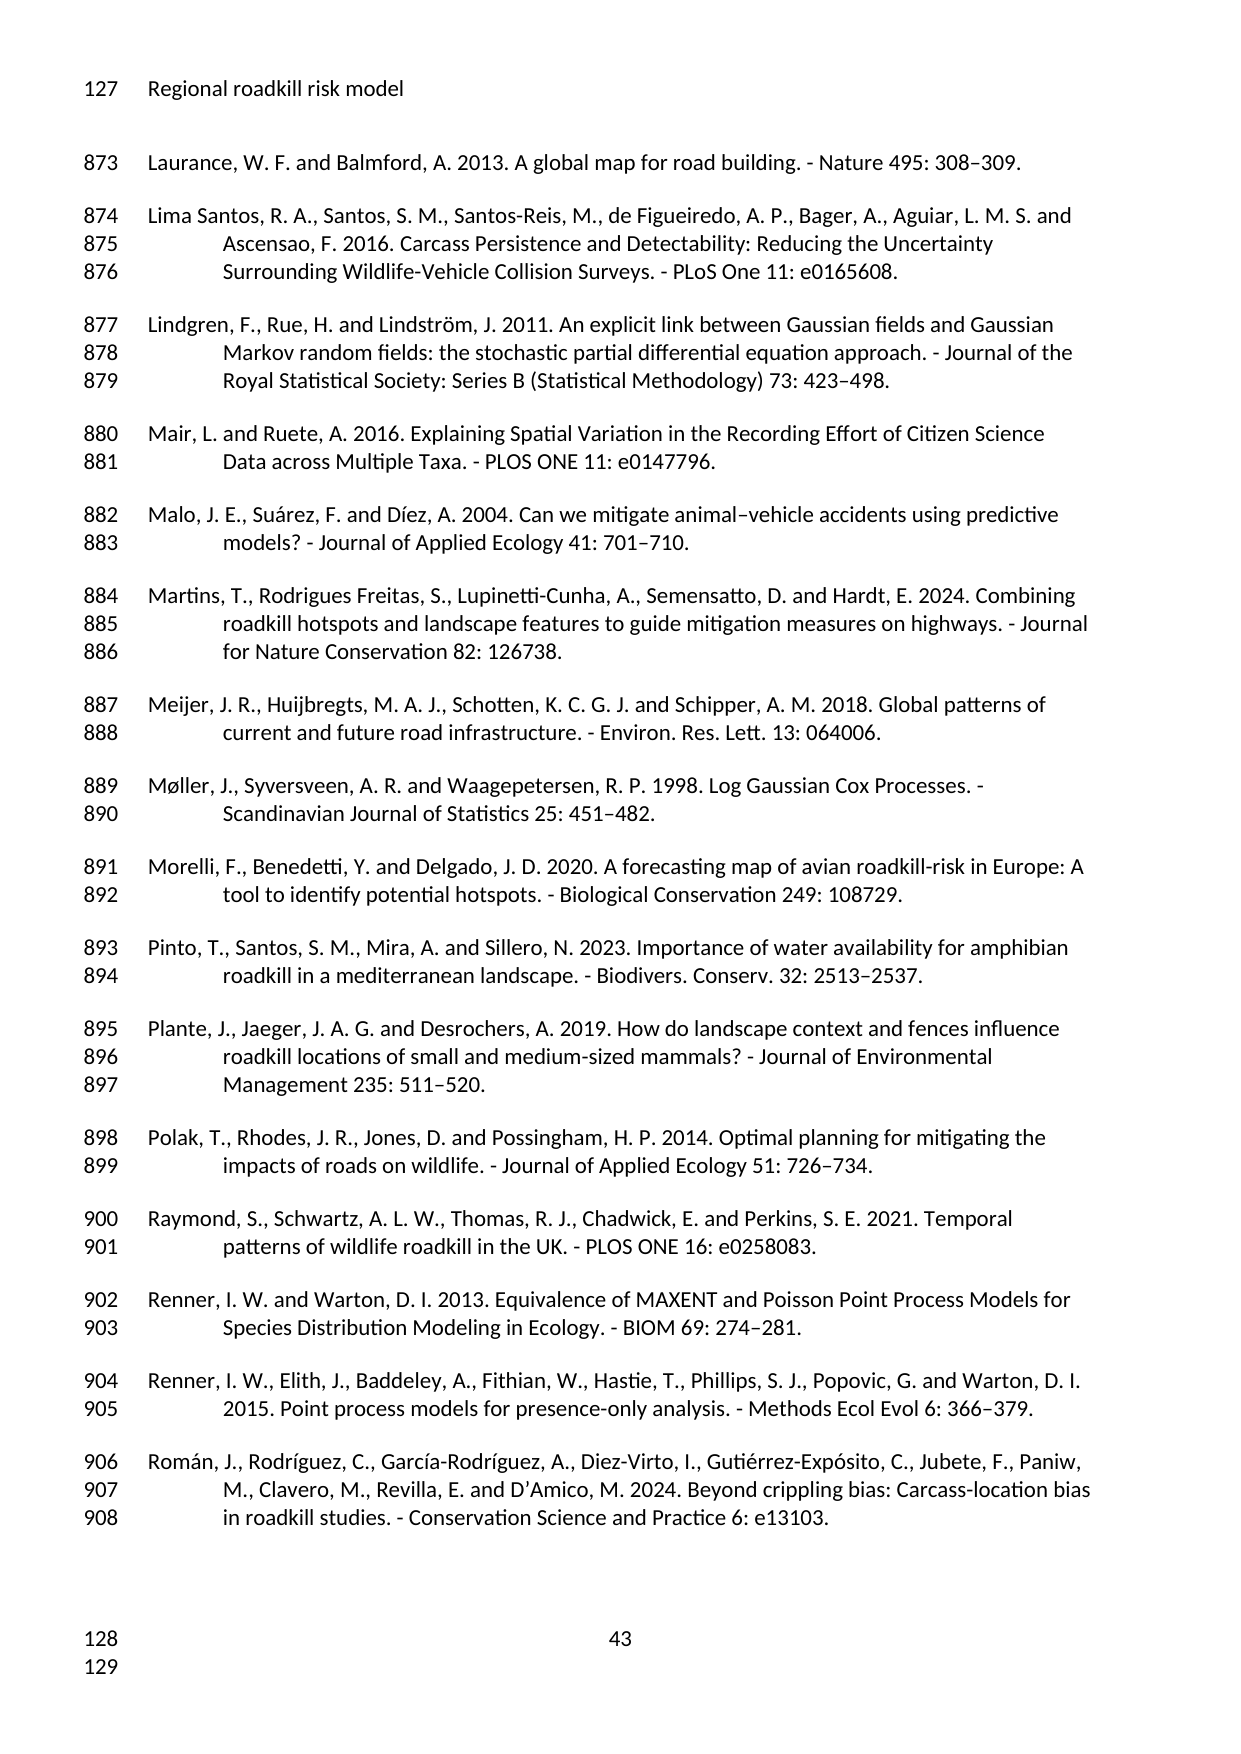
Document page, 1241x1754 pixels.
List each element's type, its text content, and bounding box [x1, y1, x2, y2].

text Lima Santos, R. A., Santos, S. M., Santos-Reis, M., de Figueiredo, A. P., Bager, A., Aguiar, L. M. S. and Ascensao, F. 2016. Carcass Persistence and Detectability: Reducing the Uncertainty Surrounding Wildlife-Vehicle Collision Surveys. - PLoS One 11: e0165608. [148, 201, 1092, 285]
text Raymond, S., Schwartz, A. L. W., Thomas, R. J., Chadwick, E. and Perkins, S. E. 2021. Temporal patterns of wildlife roadkill in the UK. - PLOS ONE 16: e0258083. [148, 1204, 1092, 1260]
text Renner, I. W., Elith, J., Baddeley, A., Fithian, W., Hastie, T., Phillips, S. J., Popovic, G. and Warton, D. I. 2015. Point process models for presence-only analysis. - Methods Ecol Evol 6: 366–379. [148, 1366, 1092, 1422]
text Laurance, W. F. and Balmford, A. 2013. A global map for road building. - Nature 495: 308–309. [148, 148, 1092, 176]
text Meijer, J. R., Huijbregts, M. A. J., Schotten, K. C. G. J. and Schipper, A. M. 2018. Global patterns of current and future road infrastructure. - Environ. Res. Lett. 13: 064006. [148, 690, 1092, 746]
text Lindgren, F., Rue, H. and Lindström, J. 2011. An explicit link between Gaussian fields and Gaussian Markov random fields: the stochastic partial differential equation approach. - Journal of the Royal Statistical Society: Series B (Statistical Methodology) 73: 423–498. [148, 310, 1092, 394]
text Martins, T., Rodrigues Freitas, S., Lupinetti-Cunha, A., Semensatto, D. and Hardt, E. 2024. Combining roadkill hotspots and landscape features to guide mitigation measures on highways. - Journal for Nature Conservation 82: 126738. [148, 581, 1092, 665]
text Møller, J., Syversveen, A. R. and Waagepetersen, R. P. 1998. Log Gaussian Cox Processes. - Scandinavian Journal of Statistics 25: 451–482. [148, 771, 1092, 827]
text Pinto, T., Santos, S. M., Mira, A. and Sillero, N. 2023. Importance of water availability for amphibian roadkill in a mediterranean landscape. - Biodivers. Conserv. 32: 2513–2537. [148, 933, 1092, 989]
text Morelli, F., Benedetti, Y. and Delgado, J. D. 2020. A forecasting map of avian roadkill-risk in Europe: A tool to identify potential hotspots. - Biological Conservation 249: 108729. [148, 852, 1092, 908]
text Román, J., Rodríguez, C., García-Rodríguez, A., Diez-Virto, I., Gutiérrez-Expósito, C., Jubete, F., Paniw, M., Clavero, M., Revilla, E. and D’Amico, M. 2024. Beyond crippling bias: Carcass-location bias in roadkill studies. - Conservation Science and Practice 6: e13103. [148, 1447, 1092, 1531]
text Polak, T., Rhodes, J. R., Jones, D. and Possingham, H. P. 2014. Optimal planning for mitigating the impacts of roads on wildlife. - Journal of Applied Ecology 51: 726–734. [148, 1123, 1092, 1179]
text Plante, J., Jaeger, J. A. G. and Desrochers, A. 2019. How do landscape context and fences influence roadkill locations of small and medium-sized mammals? - Journal of Environmental Management 235: 511–520. [148, 1014, 1092, 1098]
text Mair, L. and Ruete, A. 2016. Explaining Spatial Variation in the Recording Effort of Citizen Science Data across Multiple Taxa. - PLOS ONE 11: e0147796. [148, 419, 1092, 475]
text Renner, I. W. and Warton, D. I. 2013. Equivalence of MAXENT and Poisson Point Process Models for Species Distribution Modeling in Ecology. - BIOM 69: 274–281. [148, 1285, 1092, 1341]
